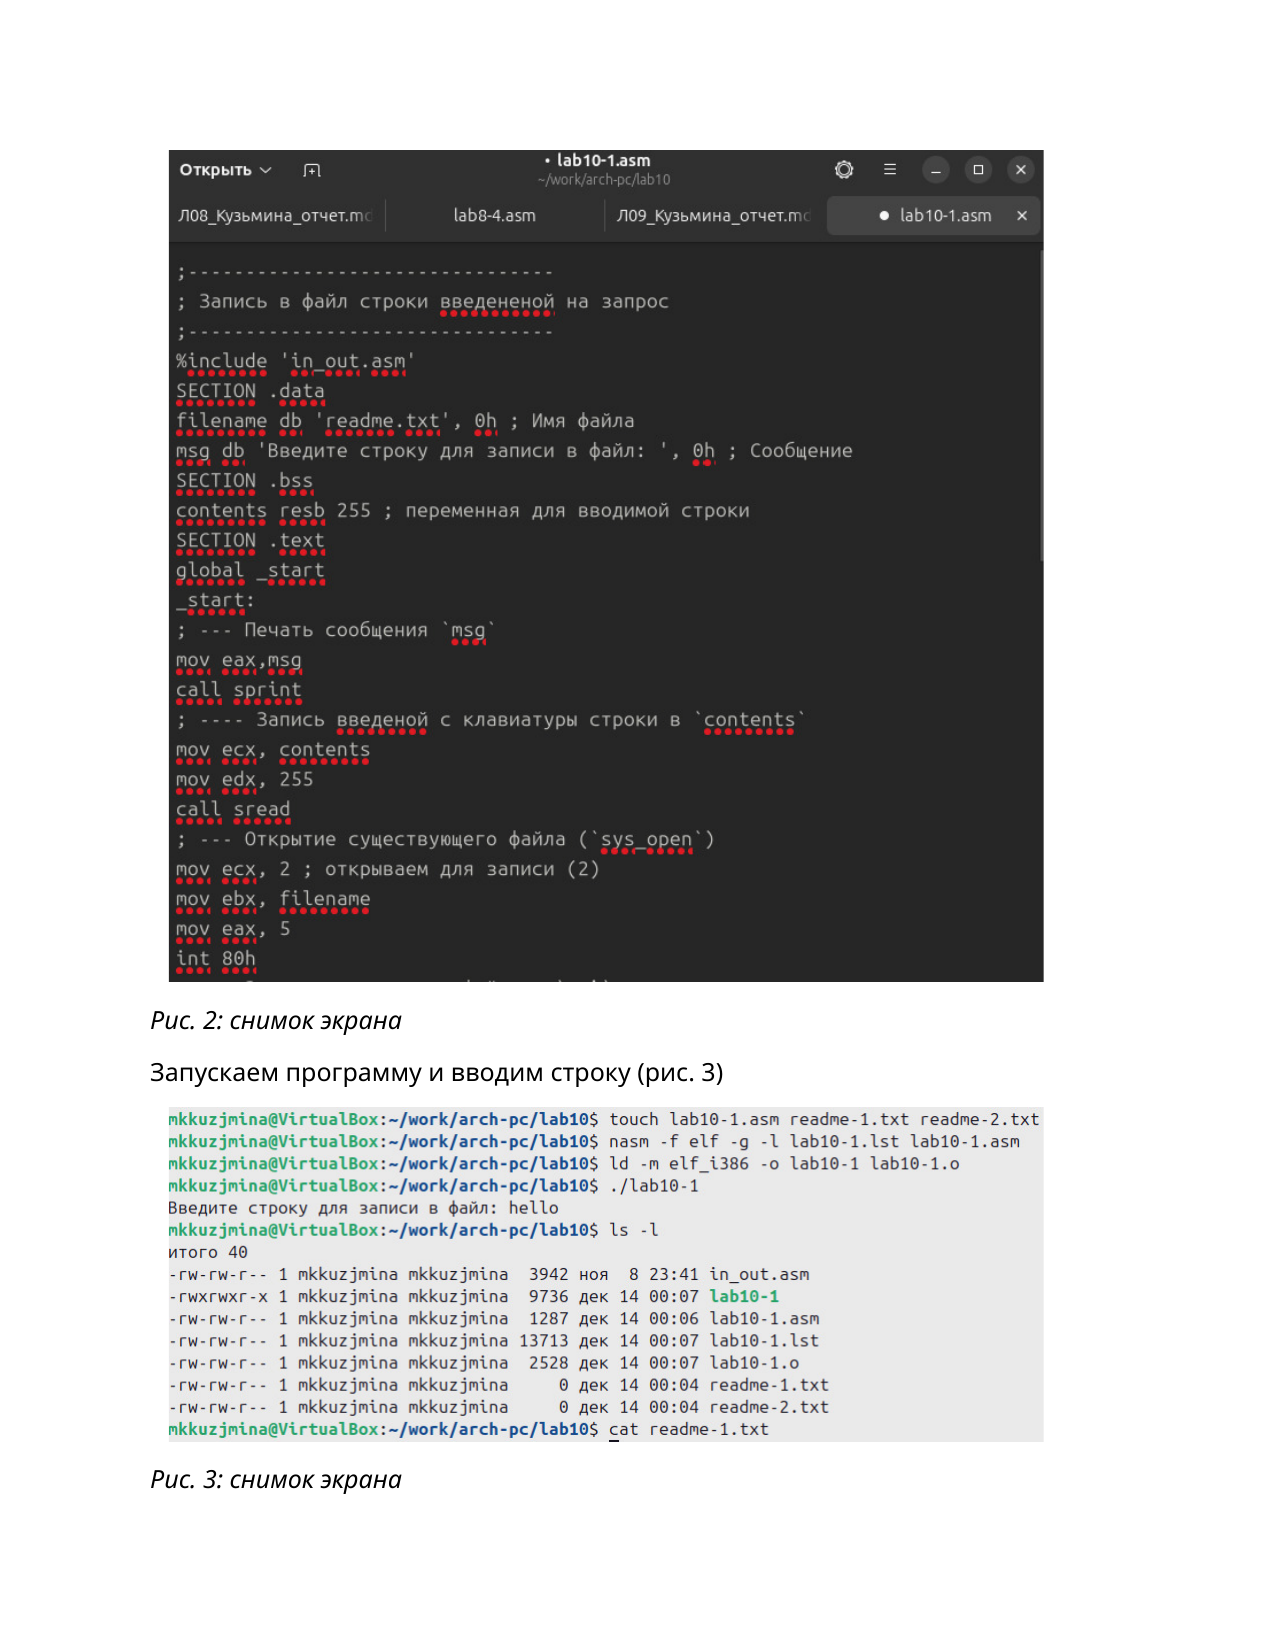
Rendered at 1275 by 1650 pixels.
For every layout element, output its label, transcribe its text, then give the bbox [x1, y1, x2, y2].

picture [168, 150, 1044, 982]
text Рис. 3: снимок экрана [150, 1462, 1125, 1496]
picture [168, 1107, 1044, 1442]
text Запускаем программу и вводим строку (рис. 3) [150, 1055, 1125, 1089]
text Рис. 2: снимок экрана [150, 1002, 1125, 1036]
